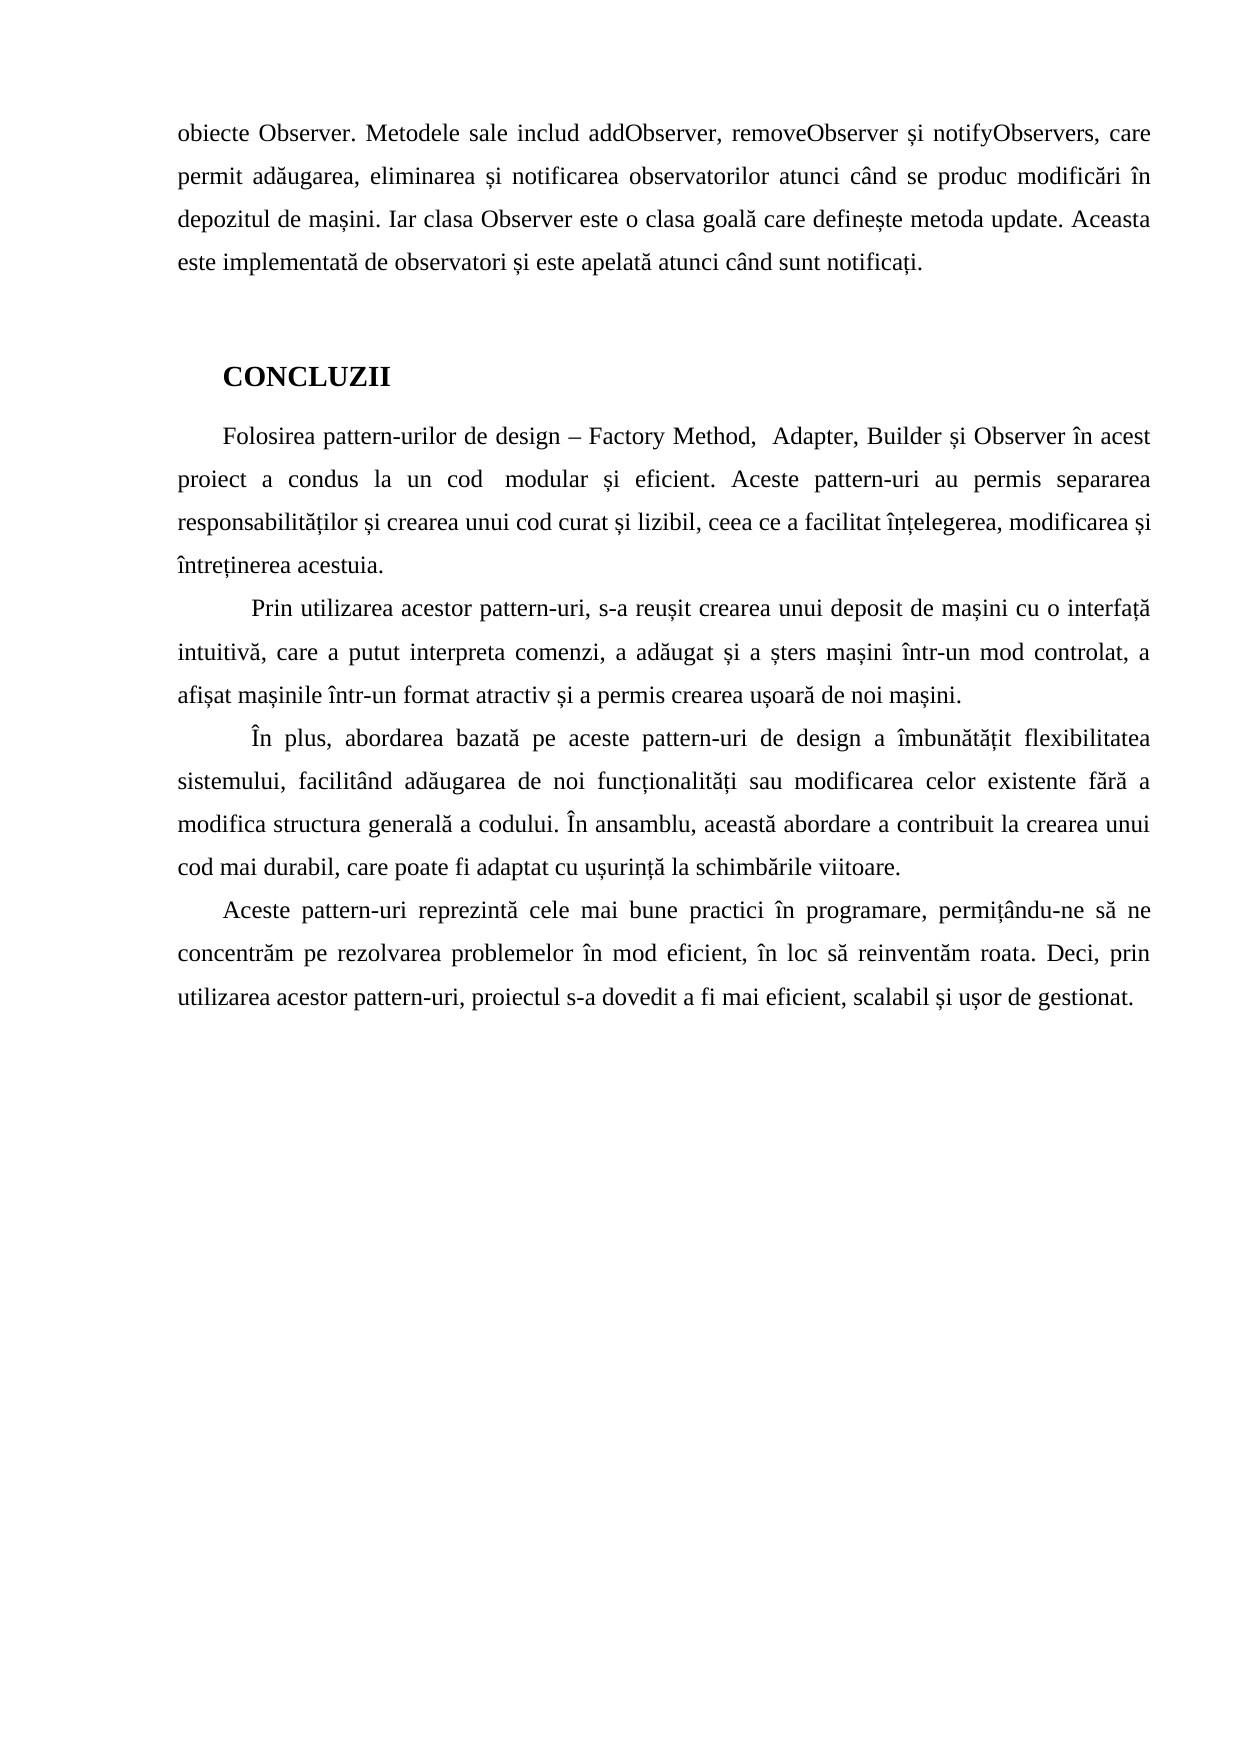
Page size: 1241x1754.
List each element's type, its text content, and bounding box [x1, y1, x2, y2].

text Aceste pattern-uri reprezintă cele mai bune practici în programare, permițându-ne să ne concentrăm pe rezolvarea problemelor în mod eficient, în loc să reinventăm roata. Deci, prin utilizarea acestor pattern-uri, proiectul s-a dovedit a fi mai eficient, scalabil și ușor de gestionat. [177, 895, 1152, 1010]
text Folosirea pattern-urilor de design – Factory Method, Adapter, Builder și Observer în acest proiect a condus la un cod modular și eficient. Aceste pattern-uri au permis separarea responsabilităților și crearea unui cod curat și lizibil, ceea ce a facilitat înțelegerea, modificarea și întreținerea acestuia. [177, 421, 1152, 579]
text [177, 118, 1152, 276]
text În plus, abordarea bazată pe aceste pattern-uri de design a îmbunătățit flexibilitatea sistemului, facilitând adăugarea de noi funcționalități sau modificarea celor existente fără a modifica structura generală a codului. În ansamblu, această abordare a contribuit la crearea unui cod mai durabil, care poate fi adaptat cu ușurință la schimbările viitoare. [177, 723, 1152, 881]
subtitle CONCLUZII [222, 359, 1152, 392]
text Prin utilizarea acestor pattern-uri, s-a reușit crearea unui deposit de mașini cu o interfață intuitivă, care a putut interpreta comenzi, a adăugat și a șters mașini într-un mod controlat, a afișat mașinile într-un format atractiv și a permis crearea ușoară de noi mașini. [177, 593, 1152, 708]
